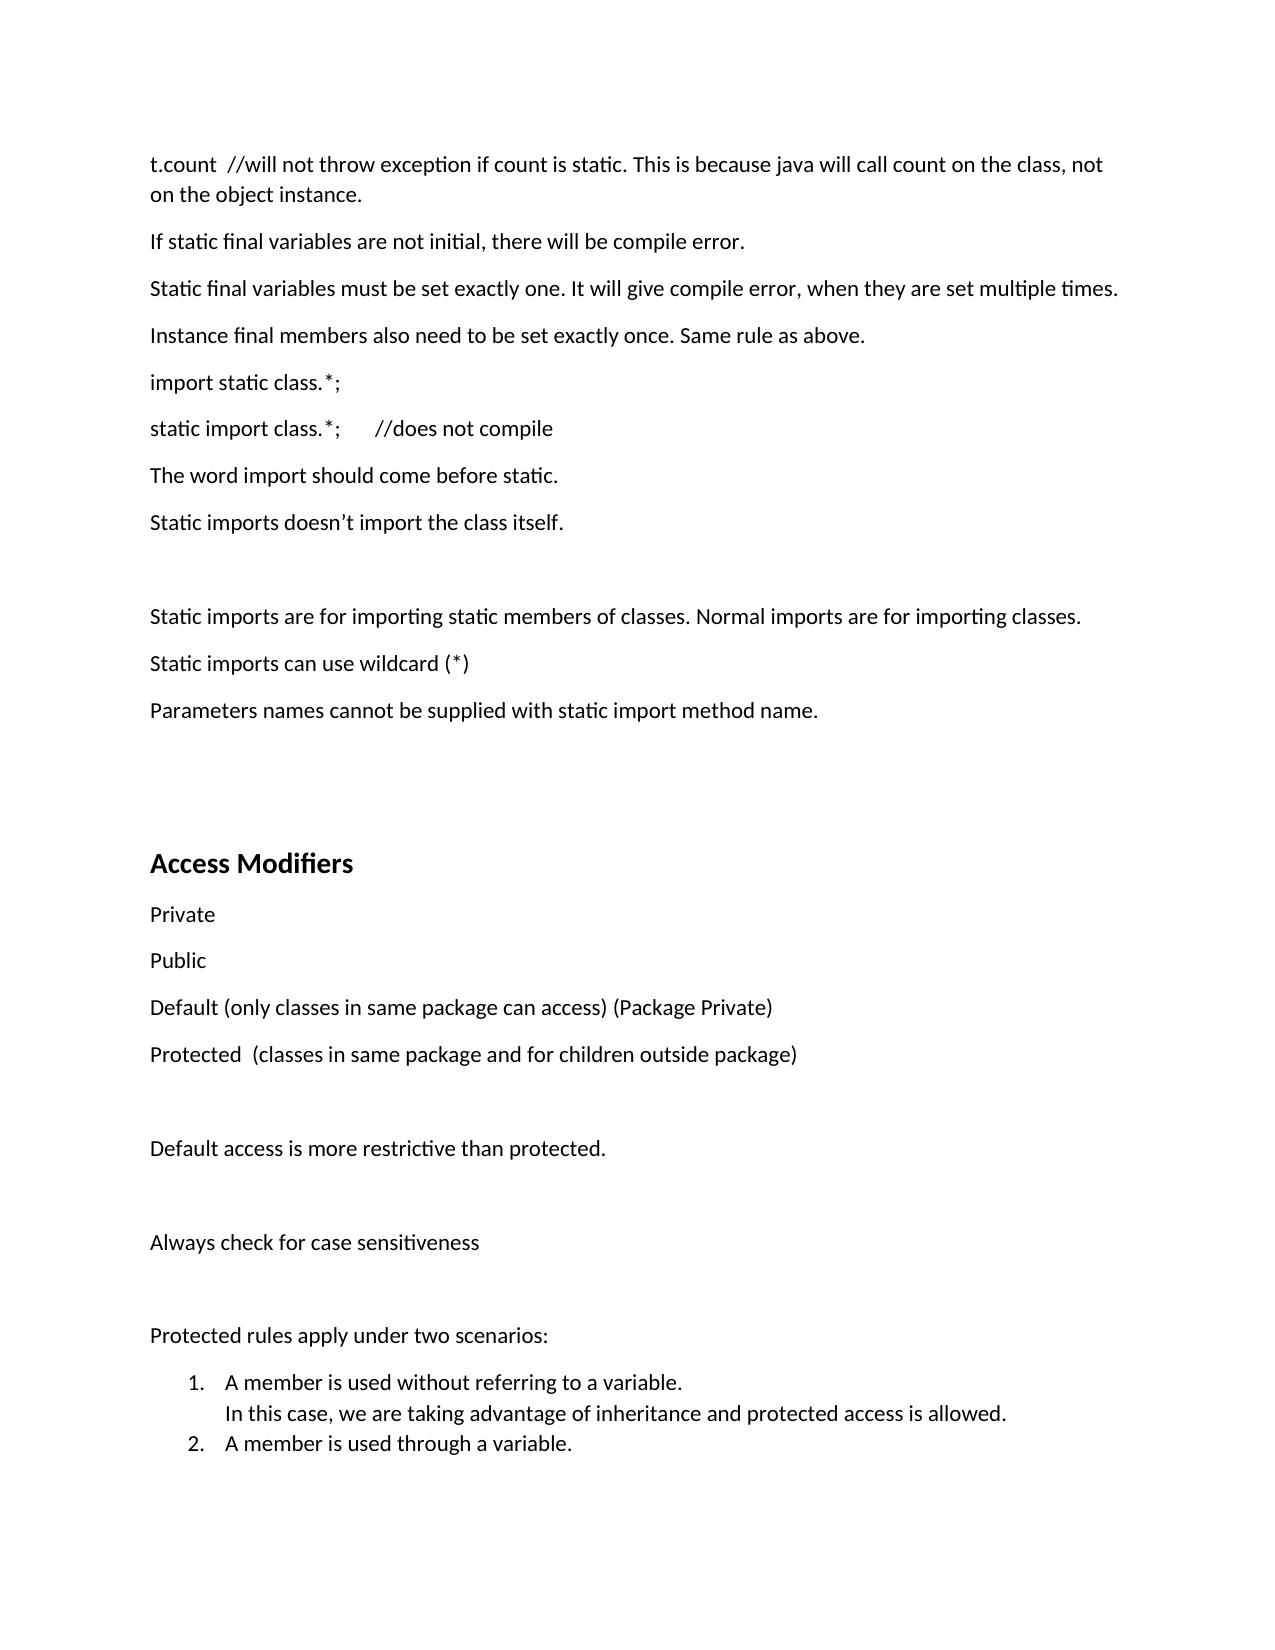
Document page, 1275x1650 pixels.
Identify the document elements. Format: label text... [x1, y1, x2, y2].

text Static final variables must be set exactly one. It will give compile error, when they are set multiple times. [150, 274, 1125, 302]
list A member is used through a variable. [187, 1429, 1125, 1457]
text Default access is more restrictive than protected. [150, 1134, 1125, 1162]
text Always check for case sensitiveness [150, 1228, 1125, 1256]
text If static final variables are not initial, there will be compile error. [150, 227, 1125, 255]
text Static imports are for importing static members of classes. Normal imports are for importing classes. [150, 602, 1125, 630]
text import static class.*; [150, 368, 1125, 396]
text Default (only classes in same package can access) (Package Private) [150, 993, 1125, 1022]
text Static imports can use wildcard (*) [150, 649, 1125, 677]
text t.count //will not throw exception if count is static. This is because java will call count on the class, not on the object instance. [150, 150, 1125, 208]
text static import class.*; //does not compile [150, 414, 1125, 443]
text Static imports doesn’t import the class itself. [150, 508, 1125, 536]
text Protected (classes in same package and for children outside package) [150, 1040, 1125, 1068]
text Protected rules apply under two scenarios: [150, 1322, 1125, 1350]
list In this case, we are taking advantage of inheritance and protected access is allowed. [225, 1399, 1125, 1427]
text Parameters names cannot be supplied with static import method name. [150, 696, 1125, 724]
text Public [150, 947, 1125, 975]
text Private [150, 900, 1125, 928]
text Access Modifiers [150, 845, 1125, 880]
text The word import should come before static. [150, 461, 1125, 489]
list A member is used without referring to a variable. [187, 1368, 1125, 1397]
text Instance final members also need to be set exactly once. Same rule as above. [150, 321, 1125, 349]
